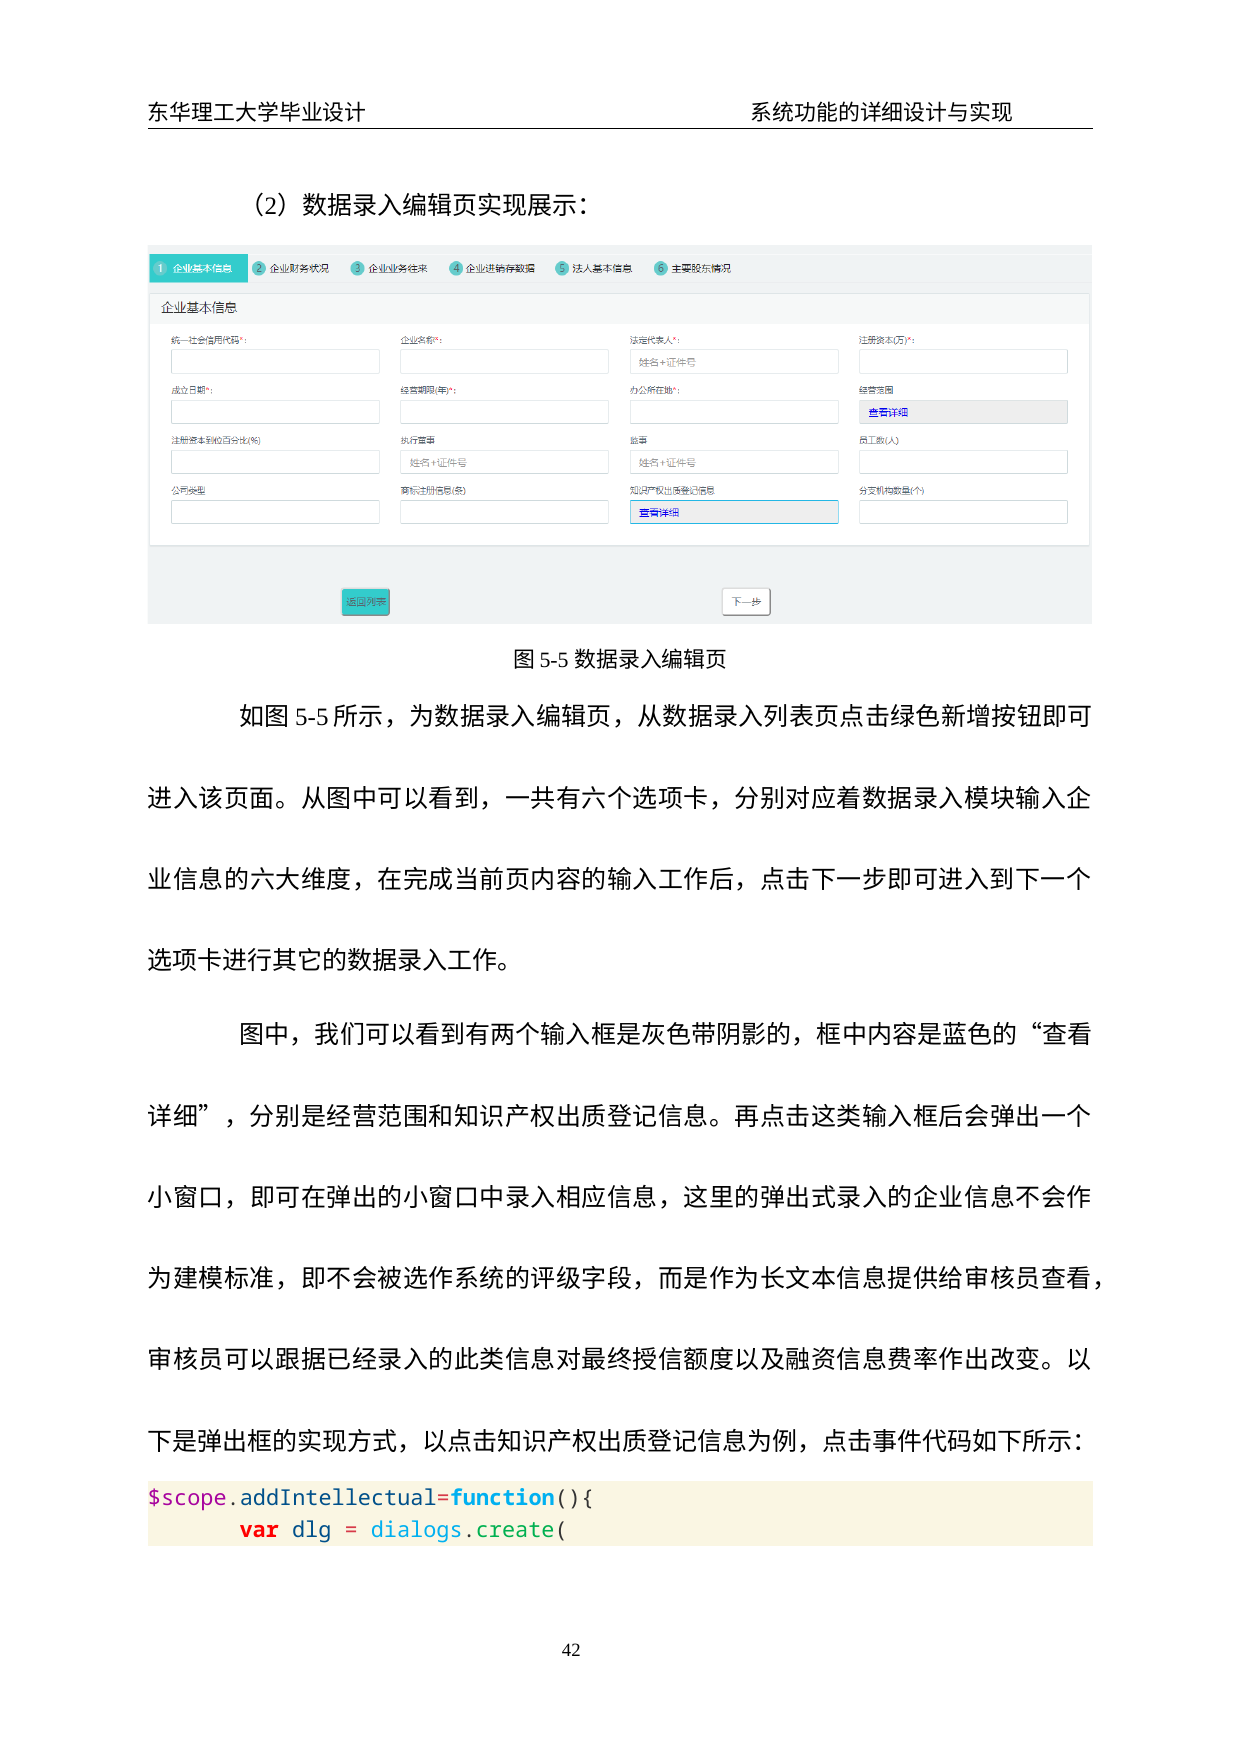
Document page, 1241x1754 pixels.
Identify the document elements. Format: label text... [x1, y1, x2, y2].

text var dlg = dialogs.create( [148, 1513, 1093, 1546]
text （2）数据录入编辑页实现展示： [148, 171, 1093, 236]
text 图中，我们可以看到有两个输入框是灰色带阴影的，框中内容是蓝色的“查看详细”，分别是经营范围和知识产权出质登记信息。再点击这类输入框后会弹出一个小窗口，即可在弹出的小窗口中录入相应信息，这里的弹出式录入的企业信息不会作为建模标准，即不会被选作系统的评级字段，而是作为长文本信息提供给审核员查看，审核员可以跟据已经录入的此类信息对最终授信额度以及融资信息费率作出改变。以下是弹出框的实现方式，以点击知识产权出质登记信息为例，点击事件代码如下所示： [148, 1000, 1093, 1472]
text 如图5-5所示，为数据录入编辑页，从数据录入列表页点击绿色新增按钮即可进入该页面。从图中可以看到，一共有六个选项卡，分别对应着数据录入模块输入企业信息的六大维度，在完成当前页内容的输入工作后，点击下一步即可进入到下一个选项卡进行其它的数据录入工作。 [148, 682, 1093, 991]
picture [147, 245, 1092, 624]
text $scope.addIntellectual=function(){ [148, 1481, 1093, 1513]
text 图5-5 数据录入编辑页 [148, 642, 1093, 674]
